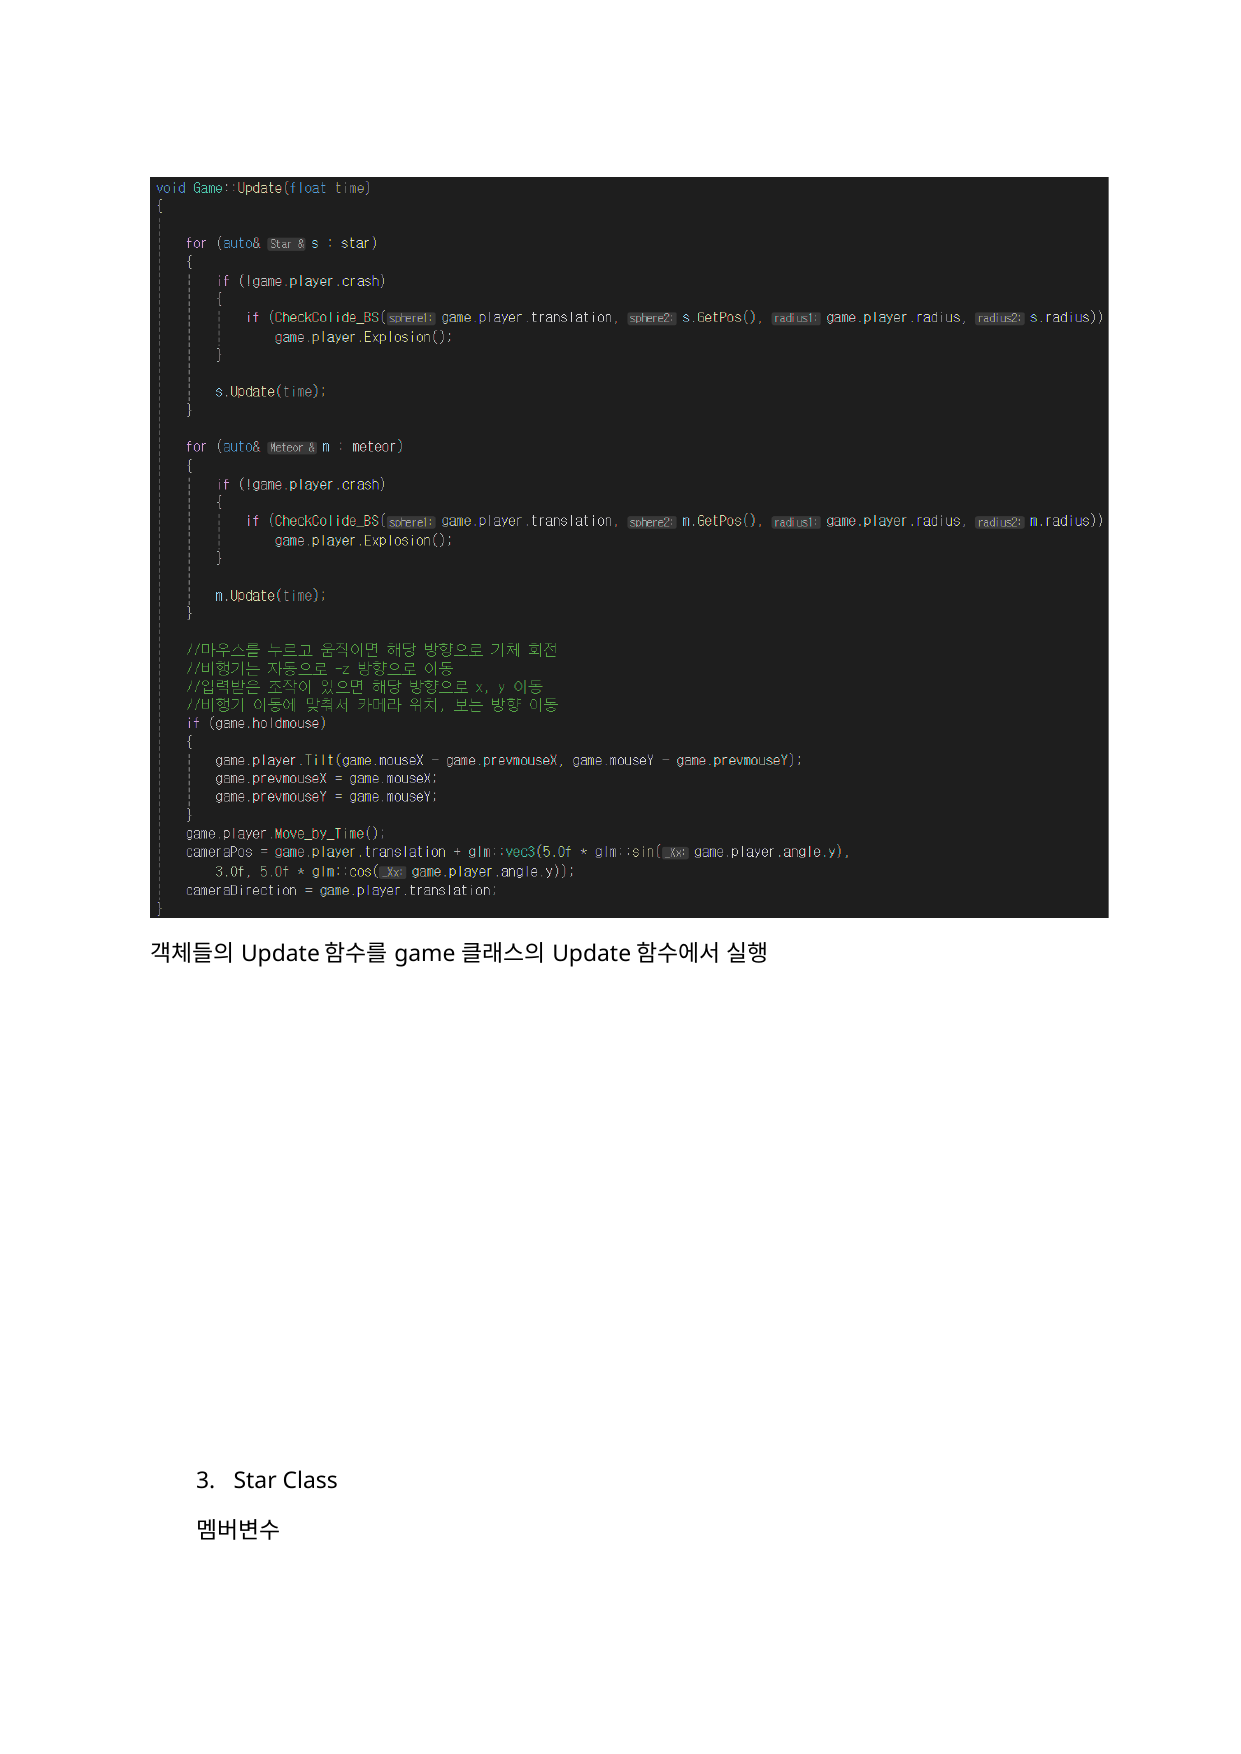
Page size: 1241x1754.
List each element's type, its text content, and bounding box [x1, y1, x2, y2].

picture [150, 177, 1109, 918]
list Star Class [196, 1464, 1090, 1495]
text 멤버변수 [196, 1512, 1090, 1545]
text 객체들의 Update함수를 game 클래스의 Update함수에서 실행 [150, 934, 1090, 968]
